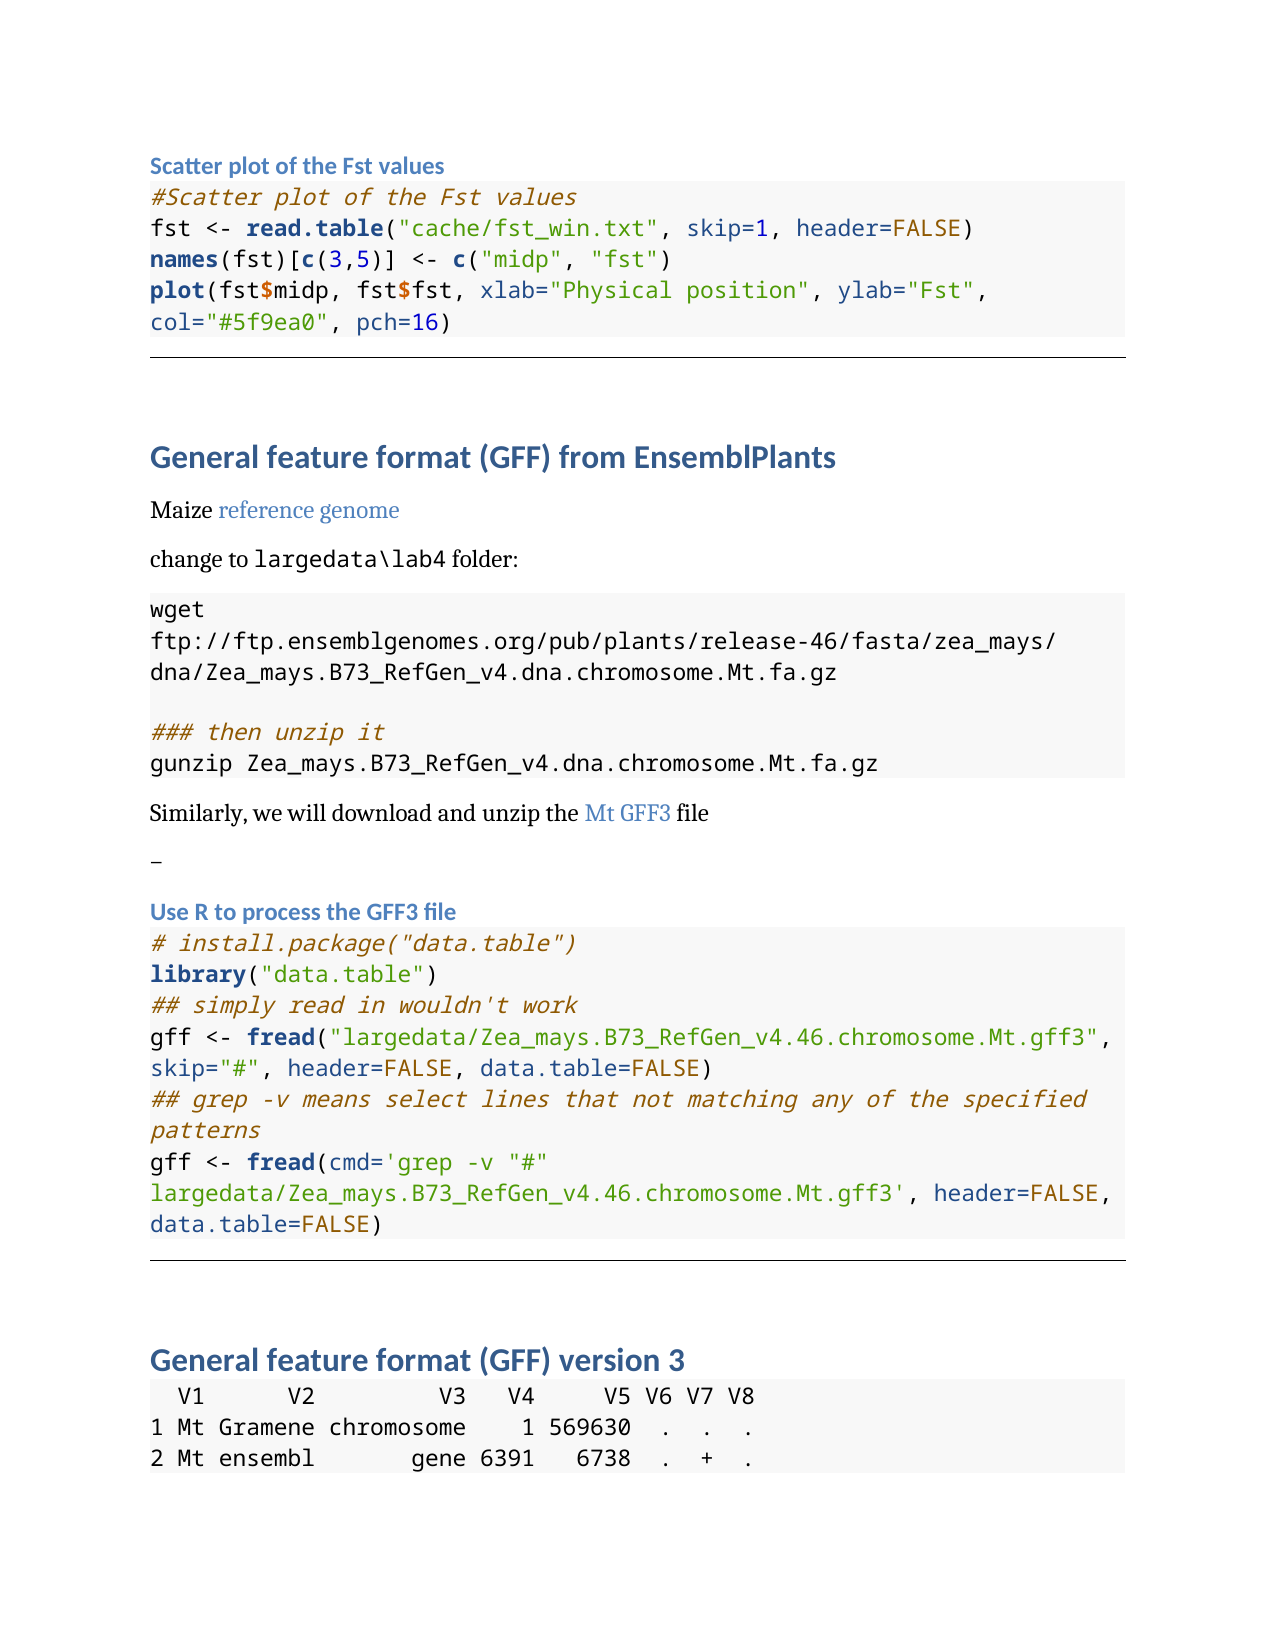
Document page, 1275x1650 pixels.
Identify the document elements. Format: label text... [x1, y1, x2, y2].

text # install.package("data.table") library("data.table") ## simply read in wouldn't work gff <- fread("largedata/Zea_mays.B73_RefGen_v4.46.chromosome.Mt.gff3", skip="#", header=FALSE, data.table=FALSE) ## grep -v means select lines that not matching any of the specified patterns gff <- fread(cmd='grep -v "#" largedata/Zea_mays.B73_RefGen_v4.46.chromosome.Mt.gff3', header=FALSE, data.table=FALSE) [260, 927, 1125, 1239]
text – [150, 847, 1125, 875]
text wget ftp://ftp.ensemblgenomes.org/pub/plants/release-46/fasta/zea_mays/dna/Zea_mays.B73_RefGen_v4.dna.chromosome.Mt.fa.gz ### then unzip it gunzip Zea_mays.B73_RefGen_v4.dna.chromosome.Mt.fa.gz [150, 593, 1125, 778]
text change to largedata\lab4 folder: [150, 543, 1125, 574]
text Maize reference genome [150, 496, 1125, 524]
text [150, 1379, 1125, 1473]
subtitle General feature format (GFF) version 3 [150, 1339, 1125, 1379]
subtitle Use R to process the GFF3 file [150, 896, 1125, 927]
text #Scatter plot of the Fst values fst <- read.table("cache/fst_win.txt", skip=1, header=FALSE) names(fst)[c(3,5)] <- c("midp", "fst") plot(fst$midp, fst$fst, xlab="Physical position", ylab="Fst", col="#5f9ea0", pch=16) [452, 181, 1125, 337]
subtitle General feature format (GFF) from EnsemblPlants [150, 436, 1125, 477]
text Similarly, we will download and unzip the Mt GFF3 file [150, 799, 1125, 828]
subtitle Scatter plot of the Fst values [150, 150, 1125, 181]
